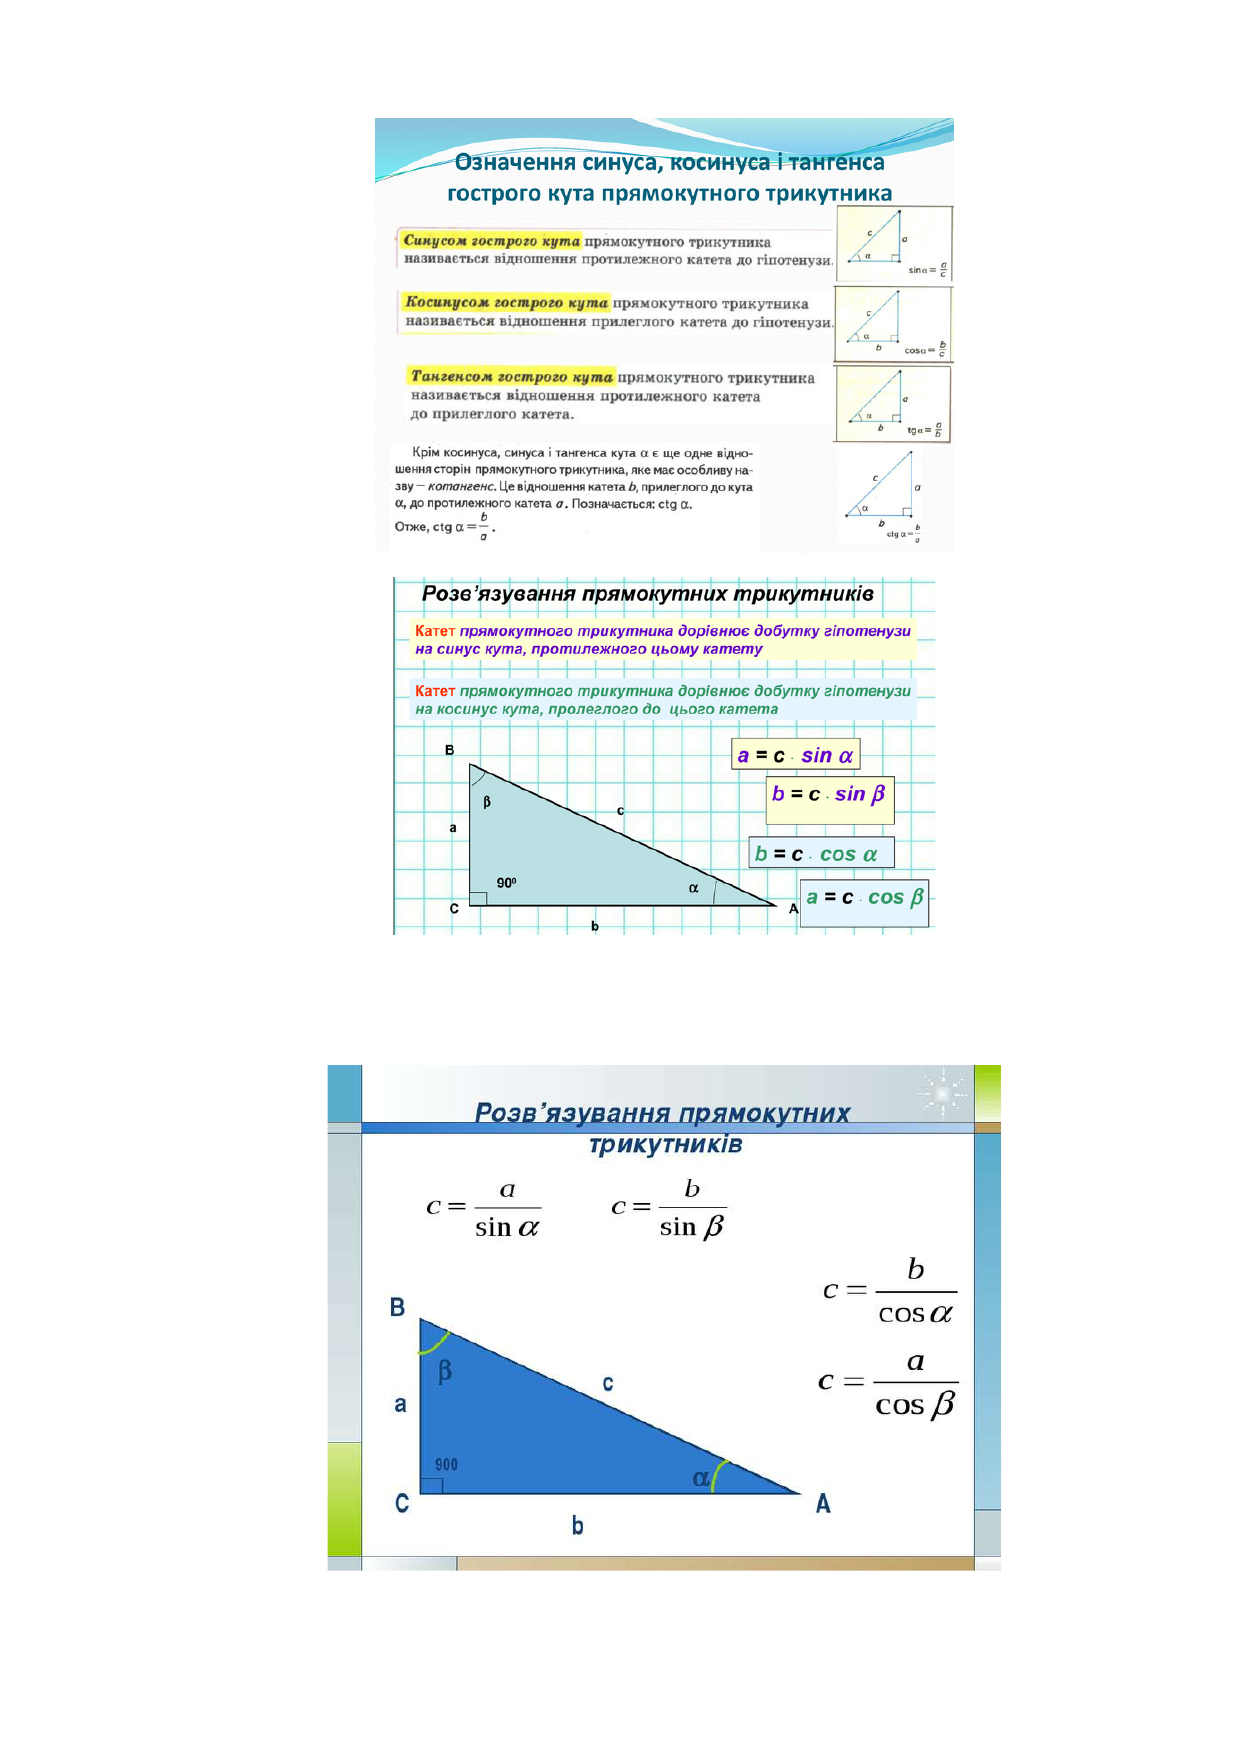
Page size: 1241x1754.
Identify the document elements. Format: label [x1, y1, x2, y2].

picture [393, 577, 936, 935]
picture [375, 118, 954, 553]
picture [327, 1065, 1002, 1571]
